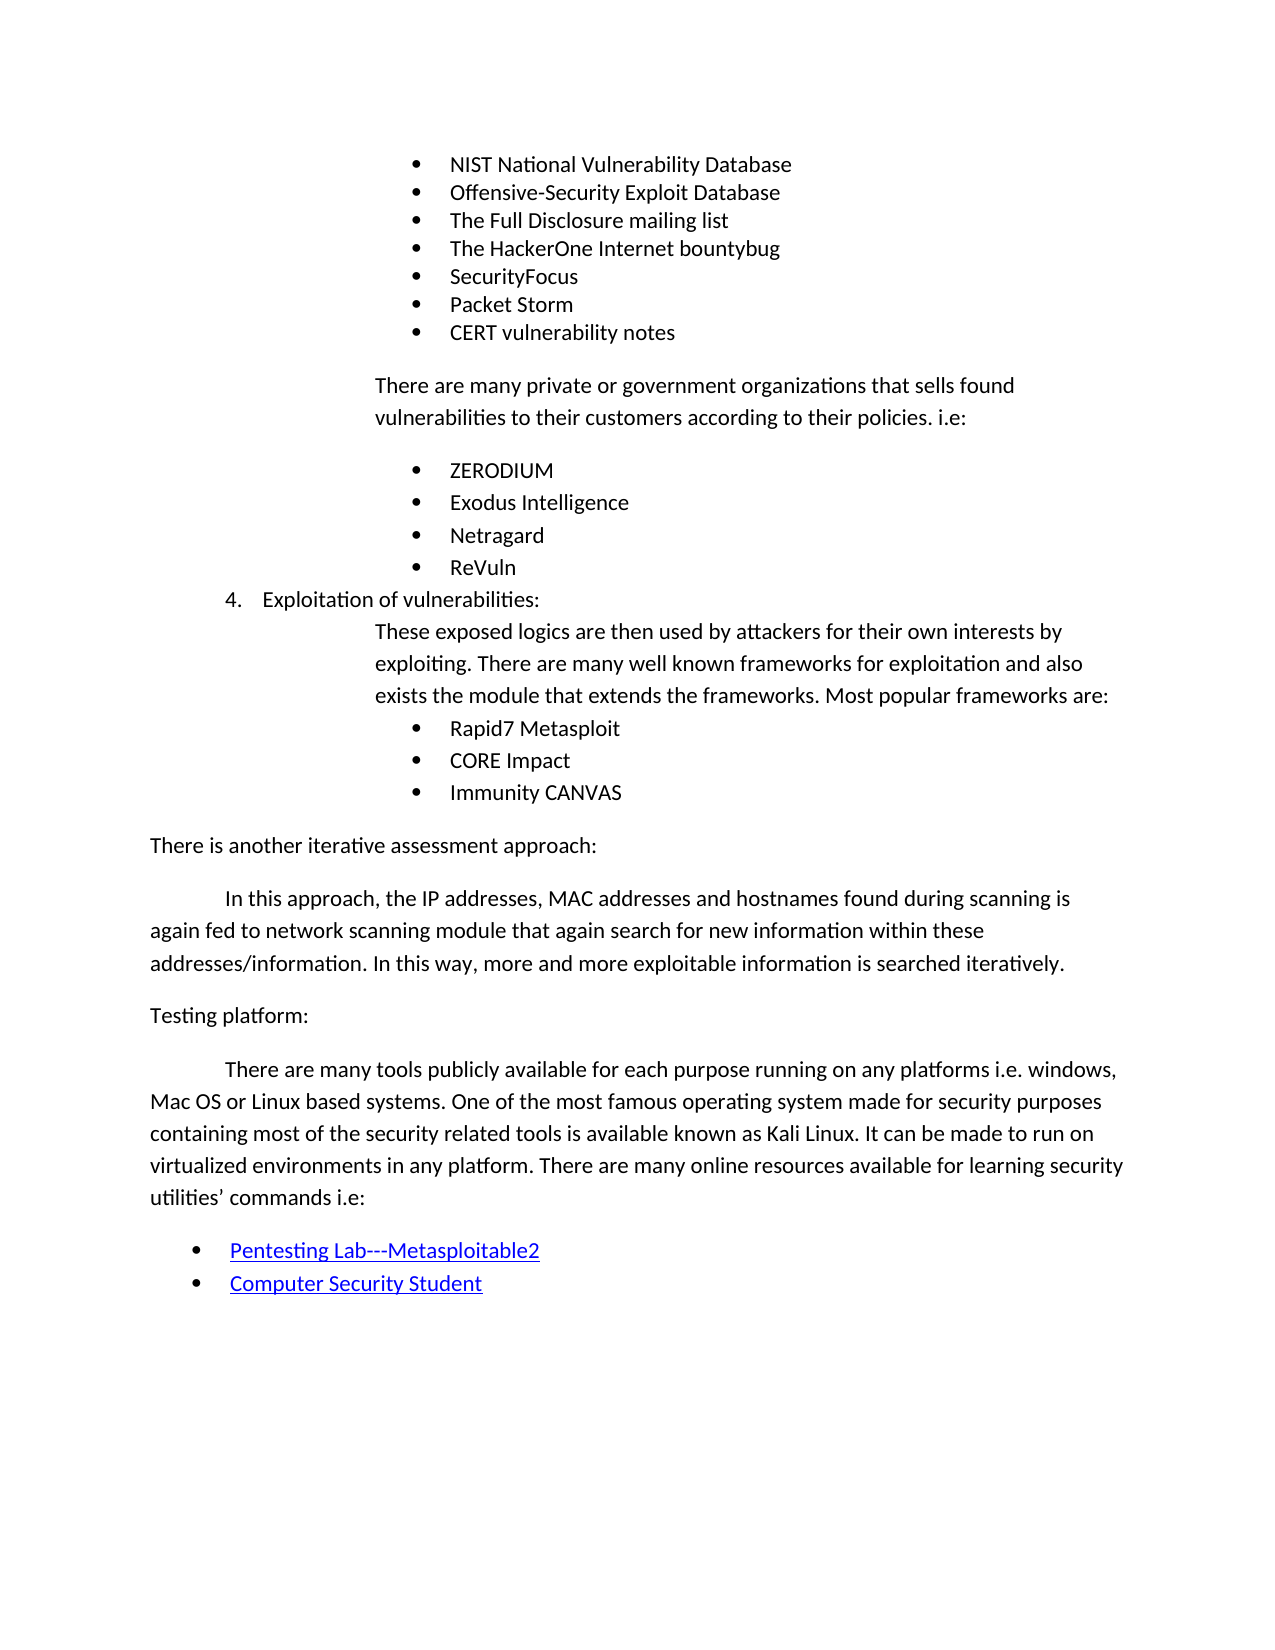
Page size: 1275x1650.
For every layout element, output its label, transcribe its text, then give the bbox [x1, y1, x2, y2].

list CERT vulnerability notes [412, 318, 1125, 346]
list Exploitation of vulnerabilities: [225, 585, 1125, 613]
text Testing platform: [150, 1002, 1125, 1030]
list ZERODIUM [412, 456, 1125, 484]
list These exposed logics are then used by attackers for their own interests by exploiting. There are many well known frameworks for exploitation and also exists the module that extends the frameworks. Most popular frameworks are: [375, 617, 1125, 710]
list Rapid7 Metasploit [412, 714, 1125, 742]
list Offensive-Security Exploit Database [412, 178, 1125, 206]
list Packet Storm [412, 290, 1125, 318]
list Immunity CANVAS [412, 778, 1125, 806]
list Pentesting Lab---Metasploitable2 [192, 1236, 1125, 1264]
list Exodus Intelligence [412, 488, 1125, 517]
list ReVuln [412, 553, 1125, 581]
list NIST National Vulnerability Database [412, 150, 1125, 178]
text There is another iterative assessment approach: [150, 831, 1125, 859]
list The HackerOne Internet bountybug [412, 234, 1125, 262]
list SecurityFocus [412, 262, 1125, 290]
text There are many tools publicly available for each purpose running on any platforms i.e. windows, Mac OS or Linux based systems. One of the most famous operating system made for security purposes containing most of the security related tools is available known as Kali Linux. It can be made to run on virtualized environments in any platform. There are many online resources available for learning security utilities’ commands i.e: [150, 1055, 1125, 1211]
list CORE Impact [412, 746, 1125, 774]
list Netragard [412, 521, 1125, 549]
text In this approach, the IP addresses, MAC addresses and hostnames found during scanning is again fed to network scanning module that again search for new information within these addresses/information. In this way, more and more exploitable information is searched iteratively. [150, 884, 1125, 977]
text There are many private or government organizations that sells found vulnerabilities to their customers according to their policies. i.e: [375, 371, 1125, 431]
list Computer Security Student [192, 1269, 1125, 1297]
list The Full Disclosure mailing list [412, 206, 1125, 234]
